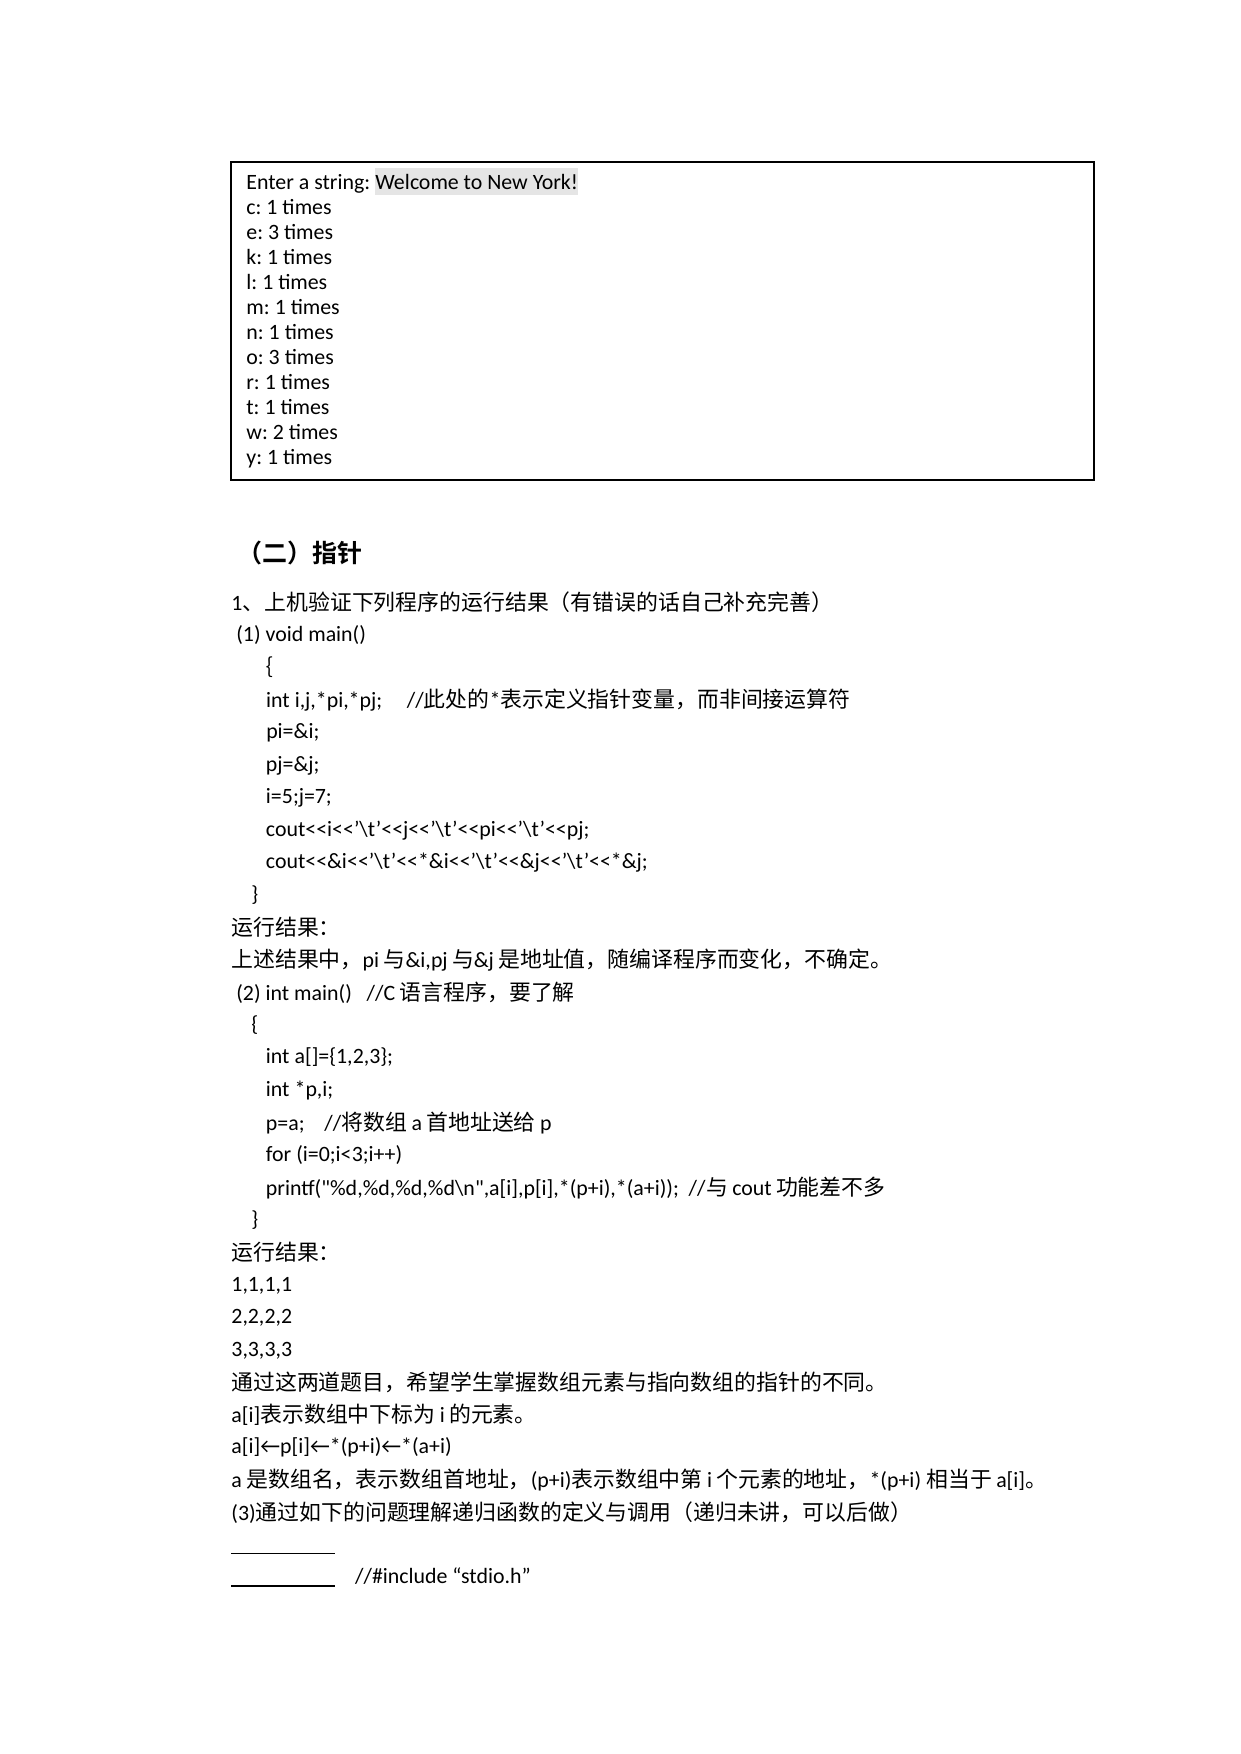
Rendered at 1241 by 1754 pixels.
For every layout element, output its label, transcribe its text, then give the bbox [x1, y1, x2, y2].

text i=5;j=7; [187, 779, 1053, 812]
text //#include “stdio.h” [187, 1559, 1053, 1592]
text 运行结果： [187, 1234, 1053, 1267]
text for (i=0;i<3;i++) [187, 1137, 1053, 1169]
text } [187, 1202, 1053, 1234]
text int a[]={1,2,3}; [187, 1039, 1053, 1072]
text a[i]表示数组中下标为i的元素。 [187, 1397, 1053, 1429]
text int i,j,*pi,*pj; //此处的*表示定义指针变量，而非间接运算符 [187, 682, 1053, 714]
text （二）指针 [187, 519, 1053, 584]
text pj=&j; [187, 747, 1053, 779]
text 上述结果中，pi与&i,pj与&j是地址值，随编译程序而变化，不确定。 [187, 942, 1053, 974]
text int *p,i; [187, 1072, 1053, 1104]
text ｛ [187, 649, 1053, 682]
text } [187, 877, 1053, 909]
text pi=&i; [187, 714, 1053, 747]
text printf("%d,%d,%d,%d\n",a[i],p[i],*(p+i),*(a+i)); //与cout功能差不多 [187, 1169, 1053, 1202]
text 2,2,2,2 [187, 1299, 1053, 1332]
text a[i]←p[i]←*(p+i)←*(a+i) [187, 1429, 1053, 1462]
text (2) int main() //C语言程序，要了解 [187, 974, 1053, 1007]
text 运行结果： [187, 909, 1053, 942]
text a是数组名，表示数组首地址，(p+i)表示数组中第i个元素的地址，*(p+i) 相当于a[i]。 [187, 1462, 1053, 1494]
text (1) void main() [187, 617, 1053, 649]
text cout<<&i<<’\t’<<*&i<<’\t’<<&j<<’\t’<<*&j; [187, 844, 1053, 877]
text { [187, 1007, 1053, 1039]
text (3)通过如下的问题理解递归函数的定义与调用（递归未讲，可以后做） [187, 1494, 1053, 1527]
text 1、上机验证下列程序的运行结果（有错误的话自己补充完善） [187, 584, 1053, 617]
text p=a; //将数组a首地址送给p [187, 1104, 1053, 1137]
text 通过这两道题目，希望学生掌握数组元素与指向数组的指针的不同。 [187, 1364, 1053, 1397]
text 1,1,1,1 [187, 1267, 1053, 1299]
text 3,3,3,3 [187, 1332, 1053, 1364]
text cout<<i<<’\t’<<j<<’\t’<<pi<<’\t’<<pj; [187, 812, 1053, 844]
